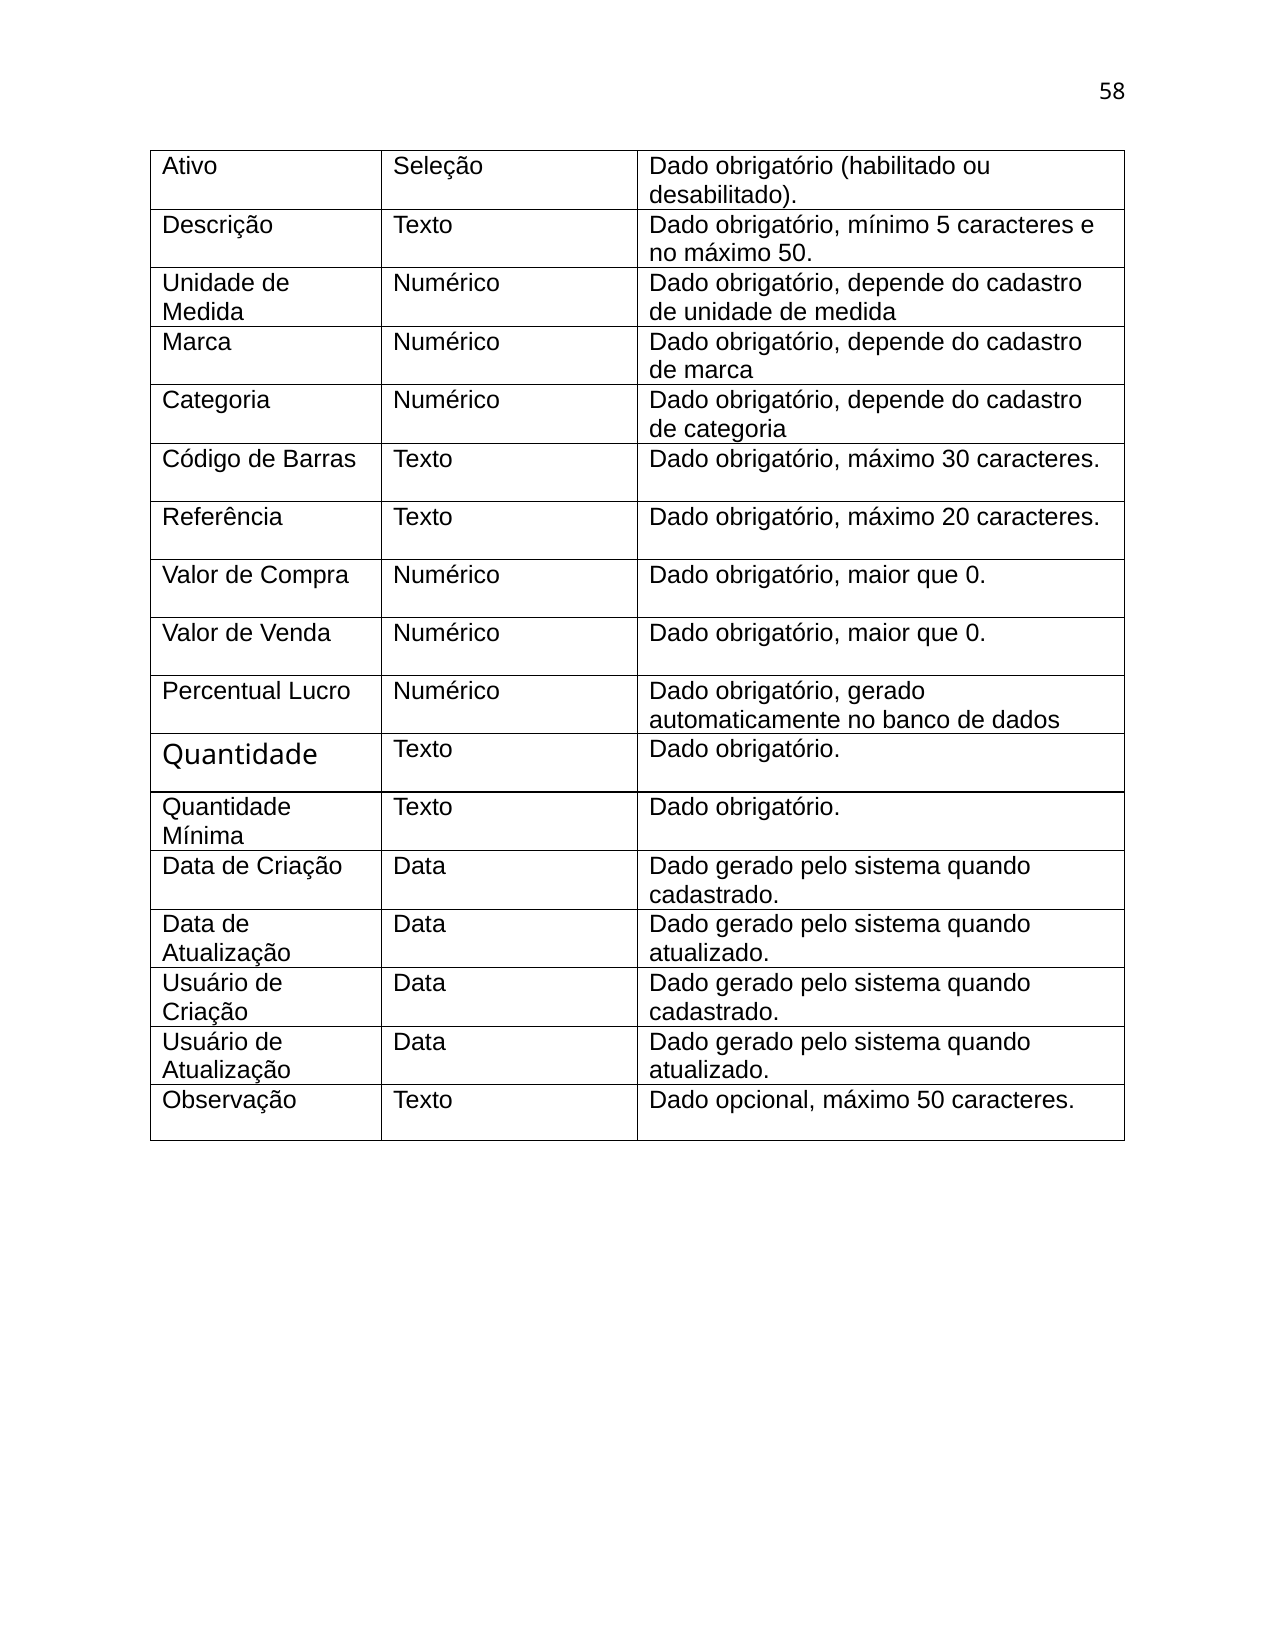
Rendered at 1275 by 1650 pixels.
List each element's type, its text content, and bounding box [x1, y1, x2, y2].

table_cell Numérico [382, 327, 637, 384]
table_cell Referência [151, 502, 381, 559]
table_cell Descrição [151, 210, 381, 267]
table_cell Ativo [151, 151, 381, 208]
table_cell Dado obrigatório, mínimo 5 caracteres e no máximo 50. [638, 210, 1124, 267]
table_cell Texto [382, 502, 637, 559]
table_cell Numérico [382, 618, 637, 675]
table_cell Data de Criação [151, 851, 381, 908]
table_cell Quantidade [151, 734, 381, 791]
table_cell Texto [382, 734, 637, 791]
table_cell Data [382, 910, 637, 967]
table_cell Texto [382, 1085, 637, 1140]
table_cell Dado obrigatório, depende do cadastro de unidade de medida [638, 268, 1124, 326]
table_cell Dado obrigatório, maior que 0. [638, 560, 1124, 617]
table_cell Usuário de Criação [151, 968, 381, 1026]
table_cell Valor de Venda [151, 618, 381, 675]
table_cell Data [382, 851, 637, 908]
table_cell Dado opcional, máximo 50 caracteres. [638, 1085, 1124, 1140]
table_cell Observação [151, 1085, 381, 1140]
table_cell Numérico [382, 676, 637, 733]
table_cell Data [382, 968, 637, 1026]
table_cell Marca [151, 327, 381, 384]
table_cell Valor de Compra [151, 560, 381, 617]
table_cell Numérico [382, 385, 637, 443]
table_cell Texto [382, 793, 637, 850]
table_cell Dado obrigatório, depende do cadastro de categoria [638, 385, 1124, 443]
table_cell Unidade de Medida [151, 268, 381, 326]
table_cell Data [382, 1027, 637, 1084]
table_cell Dado gerado pelo sistema quando cadastrado. [638, 851, 1124, 908]
table_cell Texto [382, 444, 637, 501]
table_cell Dado gerado pelo sistema quando atualizado. [638, 1027, 1124, 1084]
table_cell Dado obrigatório, máximo 20 caracteres. [638, 502, 1124, 559]
table_cell Dado obrigatório. [638, 734, 1124, 791]
table_cell Dado gerado pelo sistema quando cadastrado. [638, 968, 1124, 1026]
table_cell Numérico [382, 560, 637, 617]
table_cell Código de Barras [151, 444, 381, 501]
table_cell Data de Atualização [151, 910, 381, 967]
table_cell Texto [382, 210, 637, 267]
table_cell Quantidade Mínima [151, 793, 381, 850]
table_cell Dado obrigatório, depende do cadastro de marca [638, 327, 1124, 384]
table_cell Dado obrigatório, maior que 0. [638, 618, 1124, 675]
table_cell Seleção [382, 151, 637, 208]
table_cell Dado obrigatório, gerado automaticamente no banco de dados [638, 676, 1124, 733]
table_cell Numérico [382, 268, 637, 326]
table_cell Dado obrigatório (habilitado ou desabilitado). [638, 151, 1124, 208]
table_cell Dado obrigatório. [638, 793, 1124, 850]
table_cell Usuário de Atualização [151, 1027, 381, 1084]
table_cell Dado gerado pelo sistema quando atualizado. [638, 910, 1124, 967]
table_cell Dado obrigatório, máximo 30 caracteres. [638, 444, 1124, 501]
table_cell Percentual Lucro [151, 676, 381, 733]
table_cell Categoria [151, 385, 381, 443]
